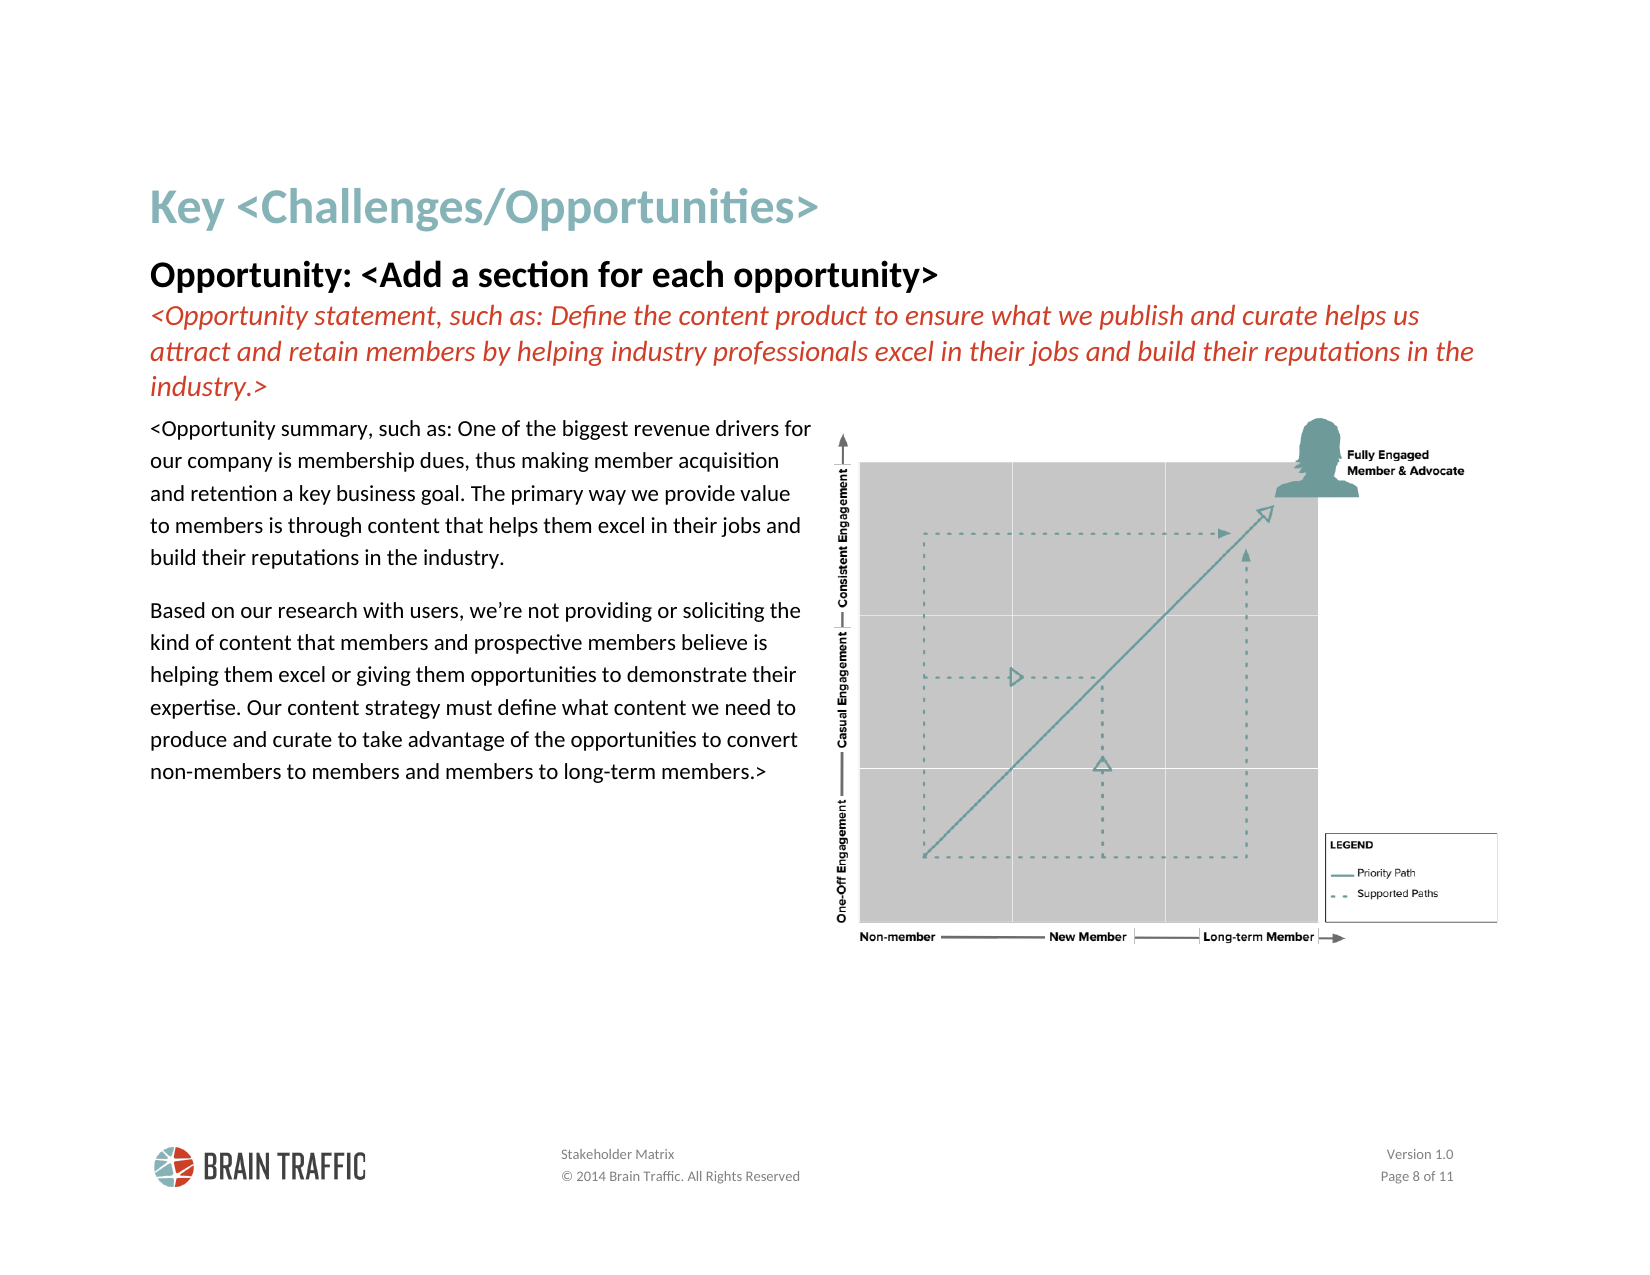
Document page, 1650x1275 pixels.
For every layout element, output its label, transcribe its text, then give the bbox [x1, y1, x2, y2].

subtitle Key <Challenges/Opportunities> [150, 175, 1500, 236]
text Based on our research with users, we’re not providing or soliciting the kind of content that members and prospective members believe is helping them excel or giving them opportunities to demonstrate their expertise. Our content strategy must define what content we need to produce and curate to take advantage of the opportunities to convert non-members to members and members to long-term members.> [150, 596, 841, 785]
text <Opportunity statement, such as: Define the content product to ensure what we publish and curate helps us attract and retain members by helping industry professionals excel in their jobs and build their reputations in the industry.> [150, 297, 1500, 404]
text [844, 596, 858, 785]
text <Opportunity summary, such as: One of the biggest revenue drivers for our company is membership dues, thus making member acquisition and retention a key business goal. The primary way we provide value to members is through content that helps them excel in their jobs and build their reputations in the industry. [150, 414, 919, 571]
picture [154, 1147, 366, 1187]
text Opportunity: <Add a section for each opportunity> [150, 251, 1500, 297]
